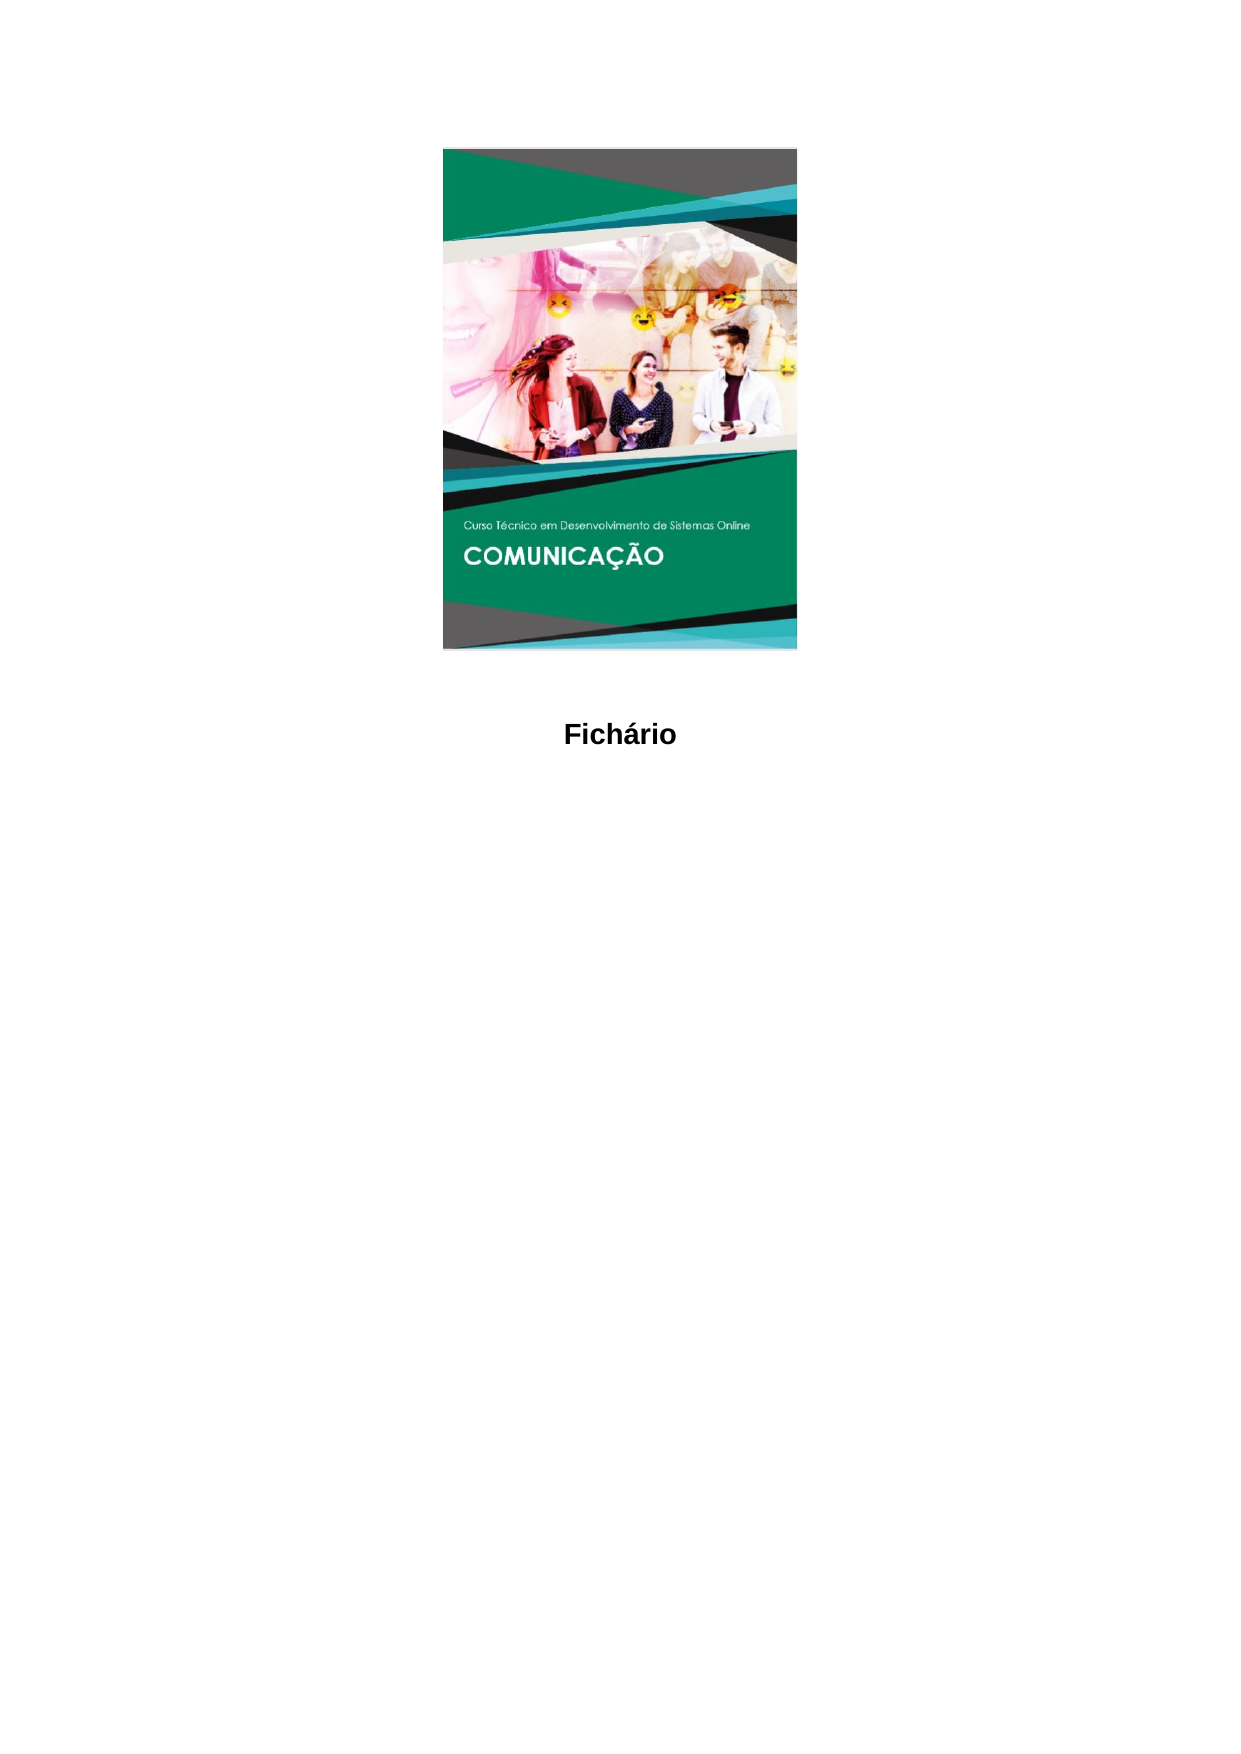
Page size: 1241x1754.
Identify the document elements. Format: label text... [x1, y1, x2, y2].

picture [442, 147, 798, 651]
text Fichário [177, 717, 1063, 750]
